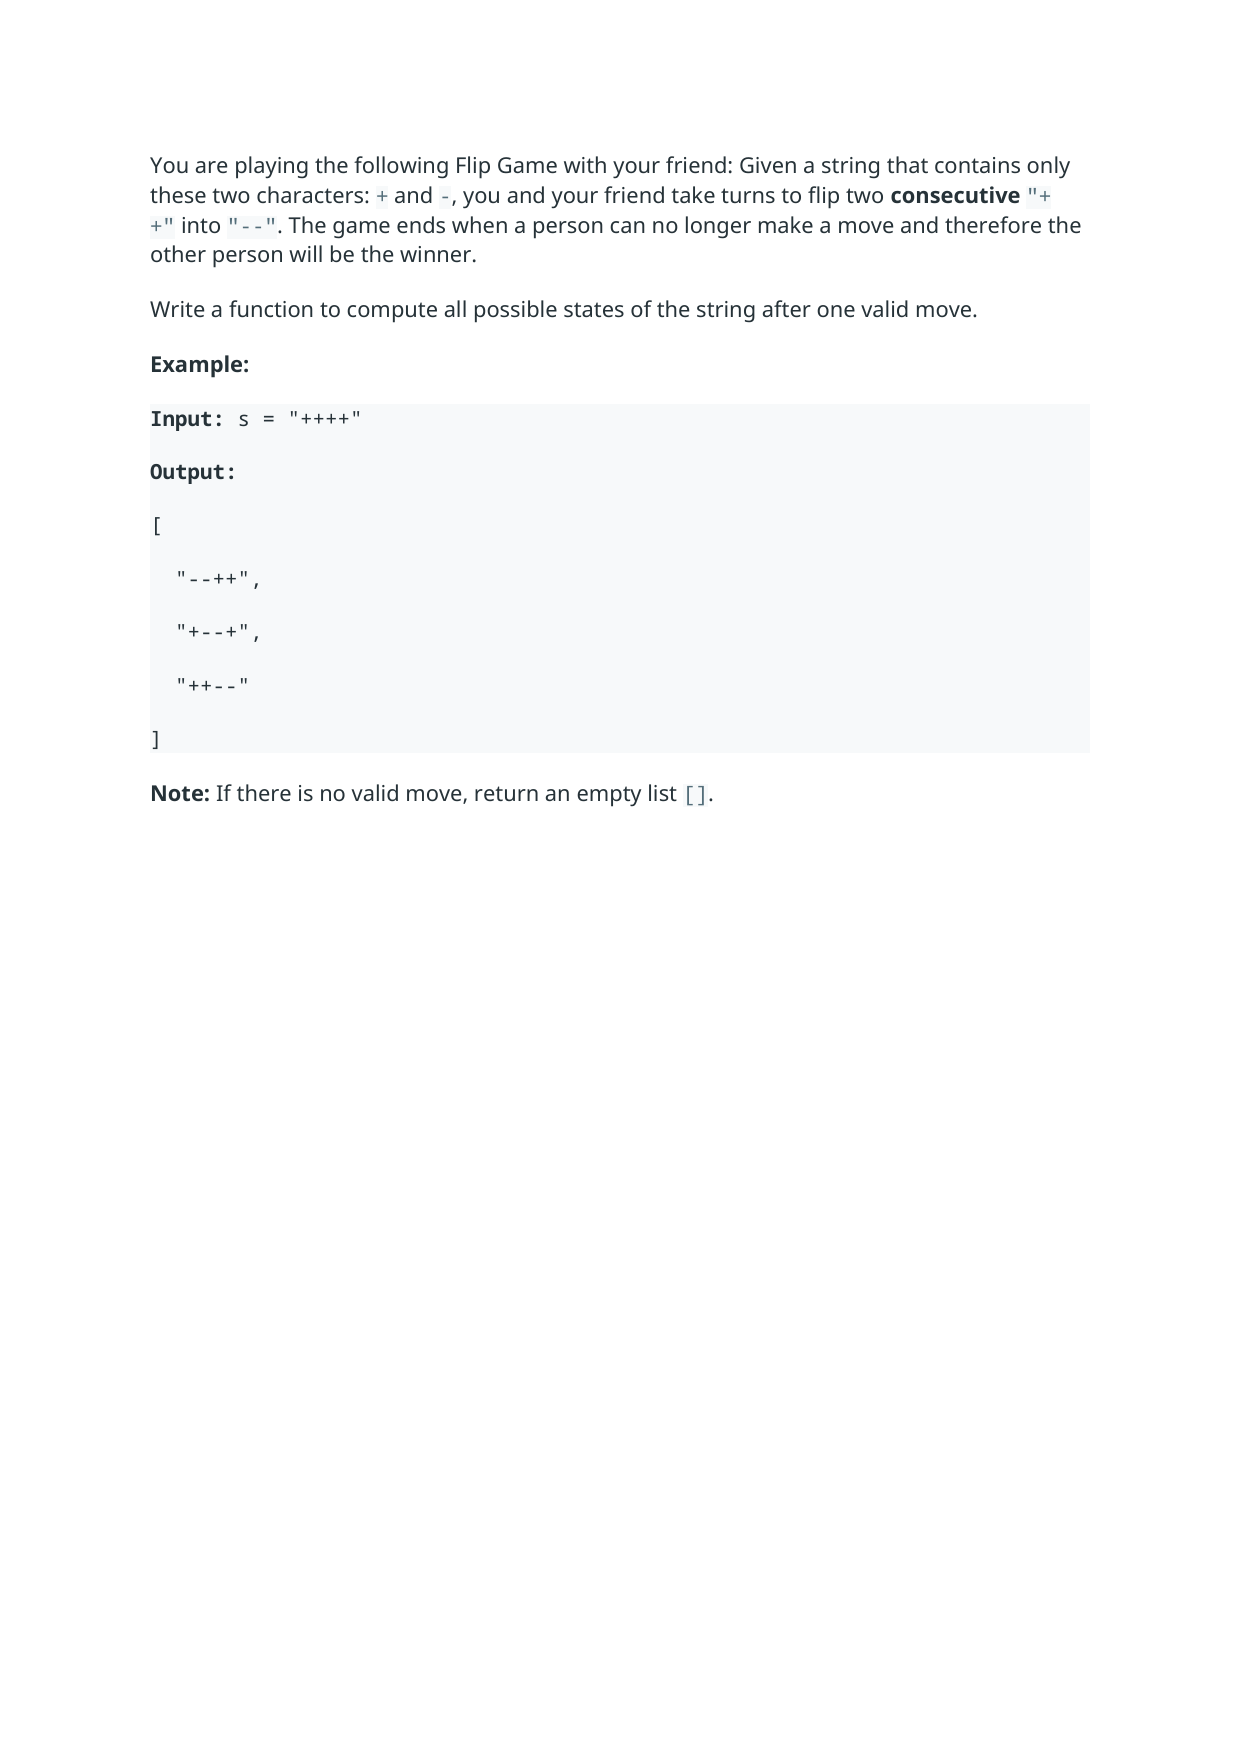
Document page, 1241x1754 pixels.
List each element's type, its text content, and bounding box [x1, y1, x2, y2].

text Example: [150, 349, 1090, 379]
text "+--+", [150, 617, 1090, 646]
text Write a function to compute all possible states of the string after one valid move. [150, 294, 1090, 324]
text Input: s = "++++" [150, 404, 1090, 432]
text You are playing the following Flip Game with your friend: Given a string that contains only these two characters: + and -, you and your friend take turns to flip two consecutive "++" into "--". The game ends when a person can no longer make a move and therefore the other person will be the winner. [150, 150, 1090, 269]
text Note: If there is no valid move, return an empty list []. [150, 778, 1090, 808]
text "++--" [150, 671, 1090, 699]
text "--++", [150, 564, 1090, 592]
text [ [150, 511, 1090, 539]
text Output: [150, 457, 1090, 486]
text ] [150, 724, 1090, 753]
